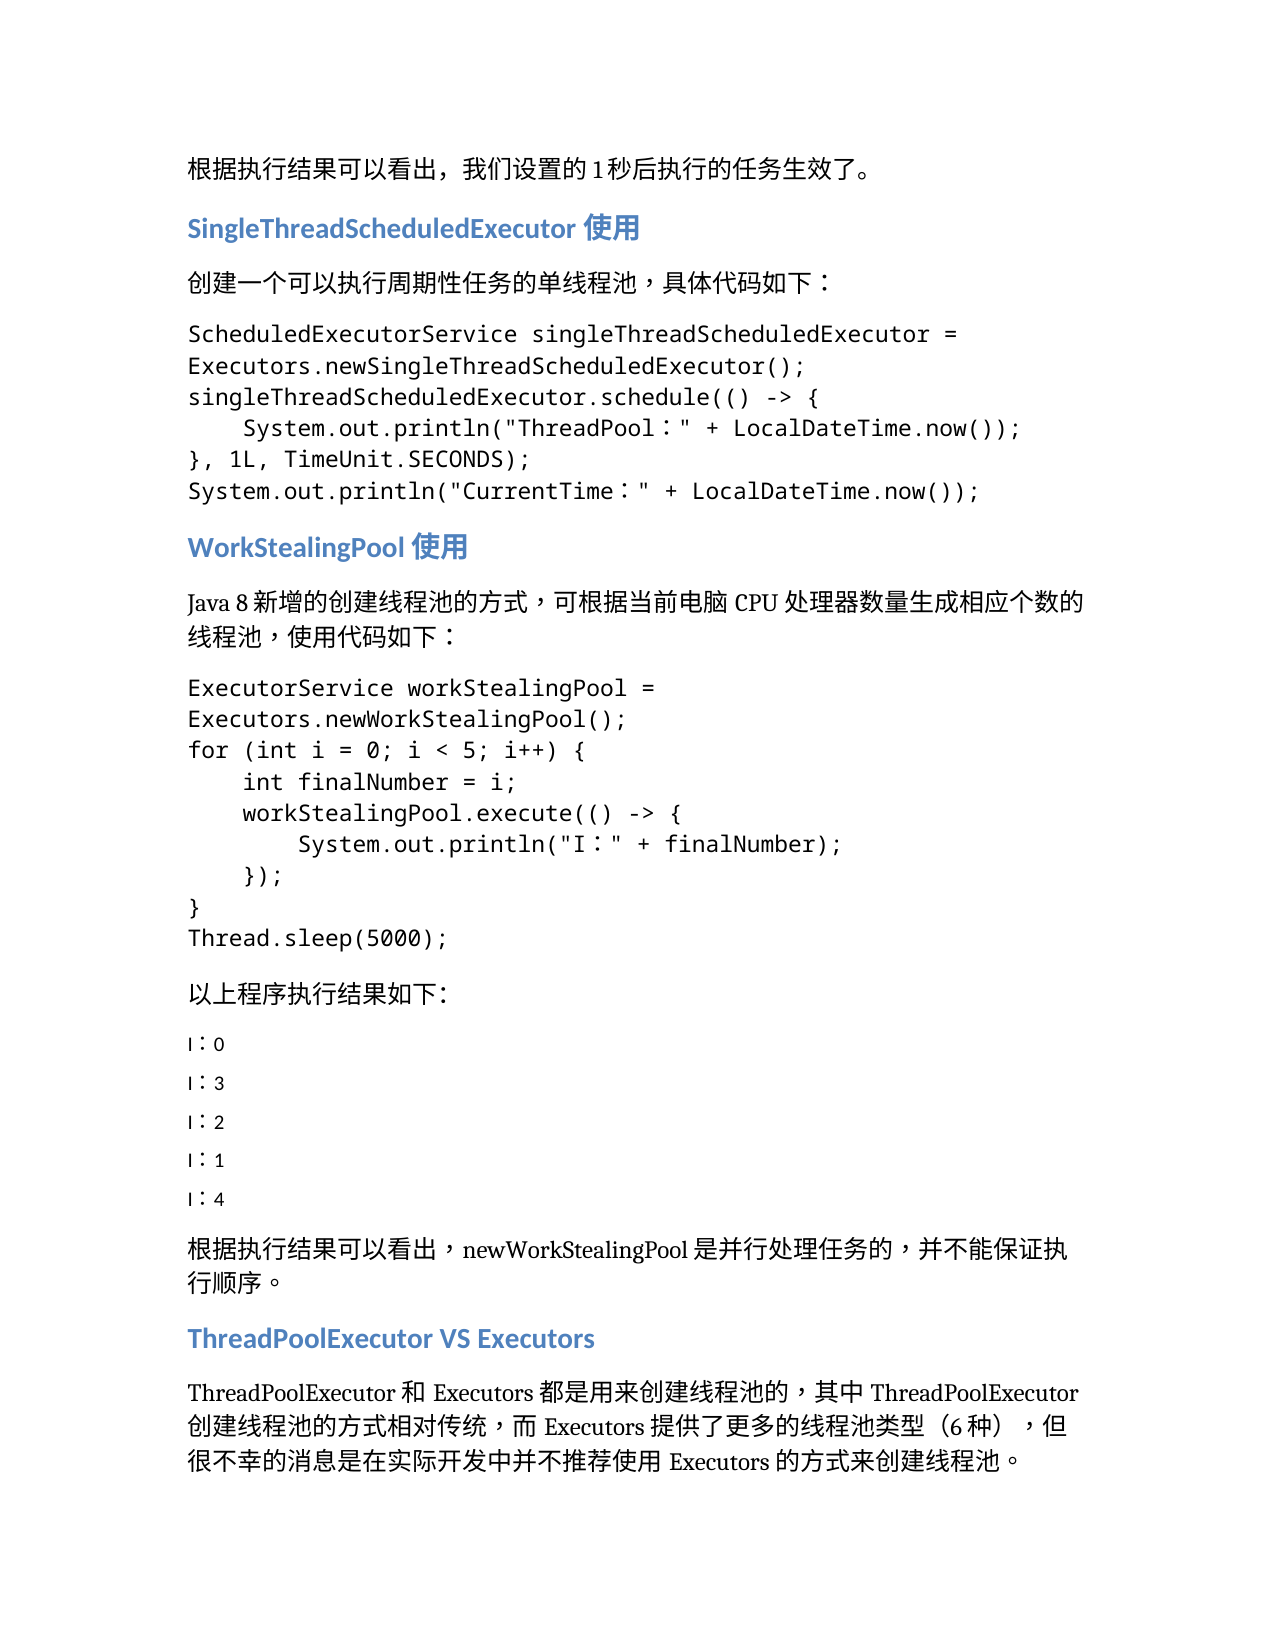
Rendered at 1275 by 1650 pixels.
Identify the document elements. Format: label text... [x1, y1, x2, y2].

text Java 8 新增的创建线程池的方式，可根据当前电脑 CPU 处理器数量生成相应个数的线程池，使用代码如下： [187, 585, 1087, 653]
text I：3 [187, 1068, 1087, 1096]
text ExecutorService workStealingPool = Executors.newWorkStealingPool(); for (int i = 0; i < 5; i++) { int finalNumber = i; workStealingPool.execute(() -> { System.out.println("I：" + finalNumber); }); } Thread.sleep(5000); [187, 672, 1087, 953]
subtitle ThreadPoolExecutor VS Executors [187, 1321, 1087, 1356]
text I：1 [187, 1146, 1087, 1174]
text I：2 [187, 1107, 1087, 1135]
text ThreadPoolExecutor 和 Executors 都是用来创建线程池的，其中 ThreadPoolExecutor 创建线程池的方式相对传统，而 Executors 提供了更多的线程池类型（6 种），但很不幸的消息是在实际开发中并不推荐使用 Executors 的方式来创建线程池。 [187, 1375, 1087, 1477]
text 根据执行结果可以看出，我们设置的 1 秒后执行的任务生效了。 [187, 150, 1087, 186]
text 以上程序执行结果如下： [187, 974, 1087, 1010]
text 创建一个可以执行周期性任务的单线程池，具体代码如下： [187, 266, 1087, 299]
text I：0 [187, 1029, 1087, 1057]
subtitle SingleThreadScheduledExecutor 使用 [187, 207, 1087, 247]
text ScheduledExecutorService singleThreadScheduledExecutor = Executors.newSingleThreadScheduledExecutor(); singleThreadScheduledExecutor.schedule(() -> { System.out.println("ThreadPool：" + LocalDateTime.now()); }, 1L, TimeUnit.SECONDS); System.out.println("CurrentTime：" + LocalDateTime.now()); [187, 318, 1087, 506]
text I：4 [187, 1184, 1087, 1213]
text 根据执行结果可以看出，newWorkStealingPool 是并行处理任务的，并不能保证执行顺序。 [187, 1232, 1087, 1300]
subtitle WorkStealingPool 使用 [187, 527, 1087, 566]
